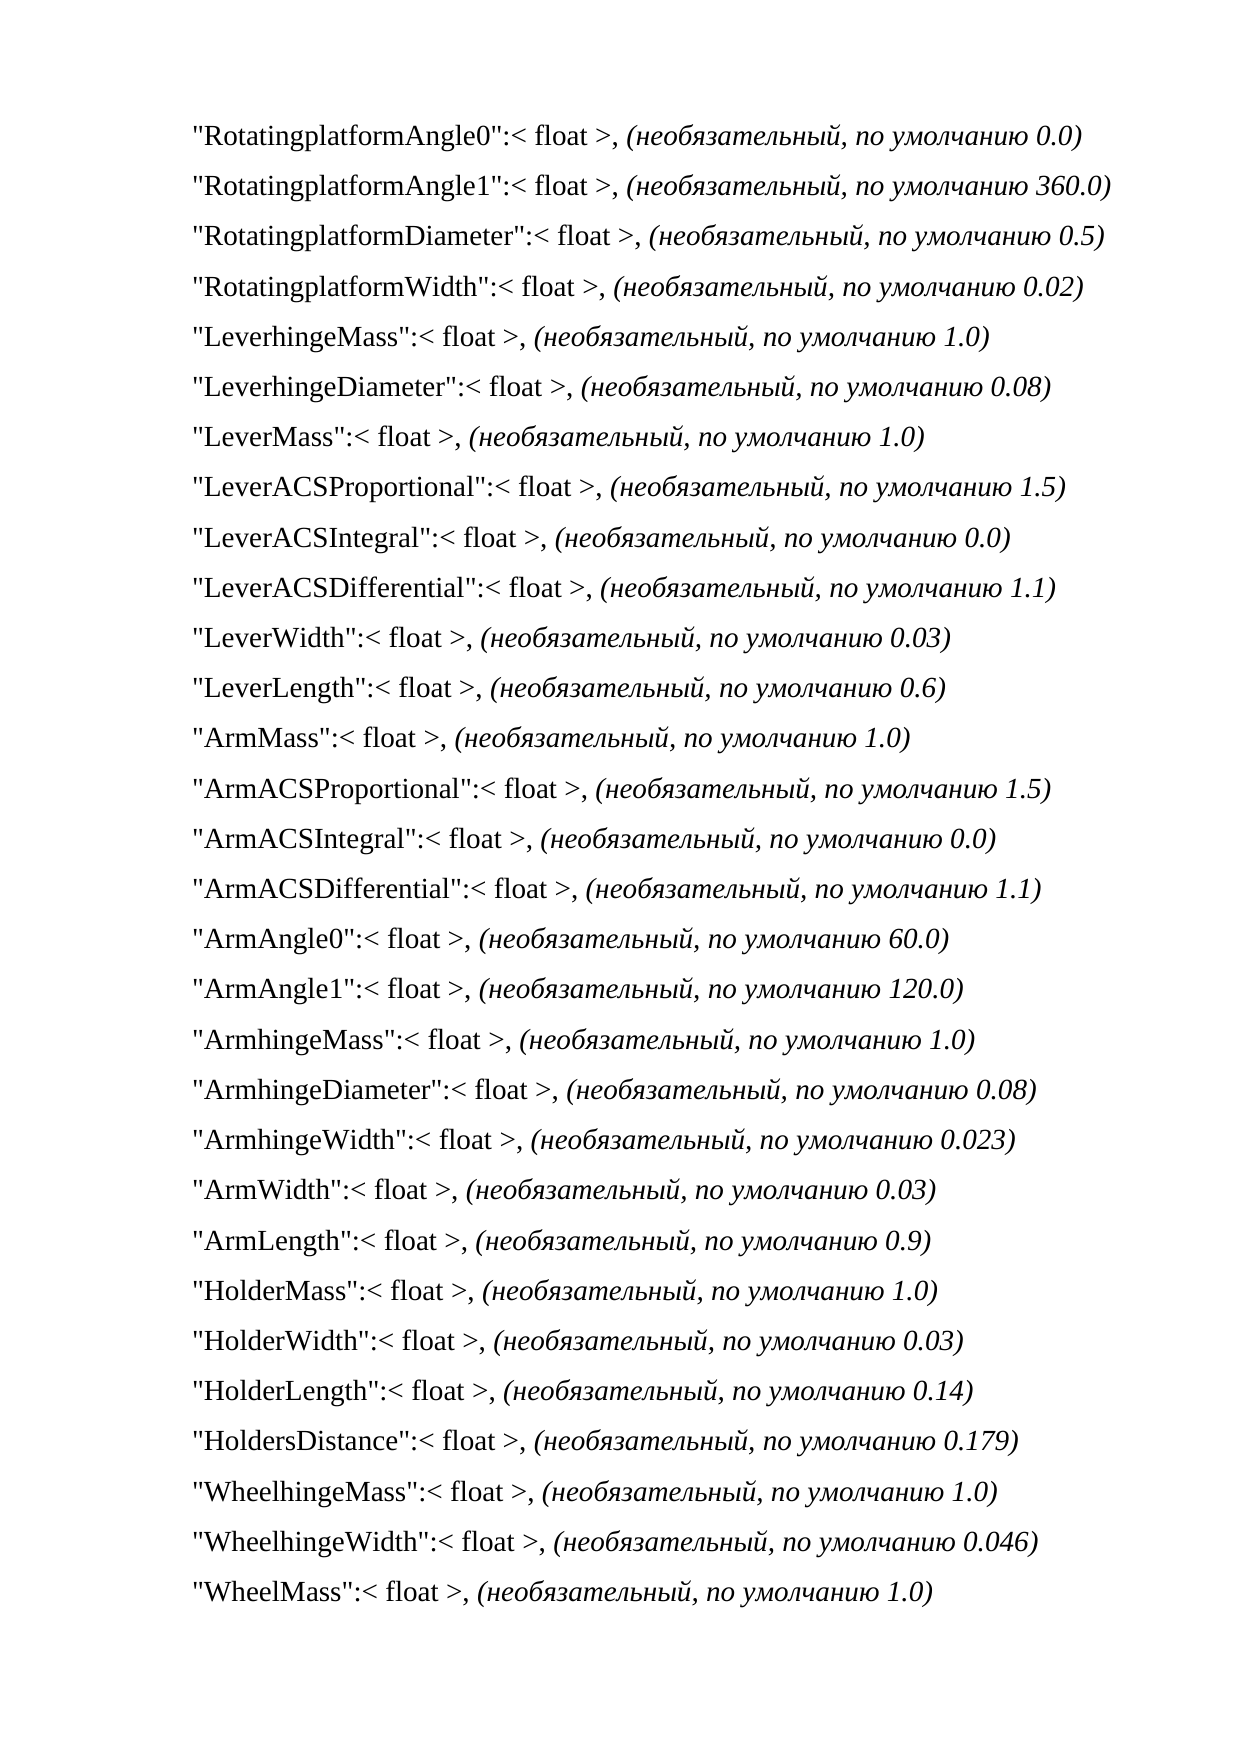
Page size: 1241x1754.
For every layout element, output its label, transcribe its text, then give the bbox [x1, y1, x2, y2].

text "LeverhingeDiameter":< float >, (необязательный, по умолчанию 0.08) [177, 369, 1152, 403]
text "LeverACSProportional":< float >, (необязательный, по умолчанию 1.5) [177, 469, 1152, 503]
text "LeverLength":< float >, (необязательный, по умолчанию 0.6) [177, 670, 1152, 704]
text "RotatingplatformAngle1":< float >, (необязательный, по умолчанию 360.0) [177, 168, 1152, 202]
text "LeverACSIntegral":< float >, (необязательный, по умолчанию 0.0) [177, 520, 1152, 553]
text "ArmACSIntegral":< float >, (необязательный, по умолчанию 0.0) [177, 821, 1152, 854]
text "HoldersDistance":< float >, (необязательный, по умолчанию 0.179) [177, 1423, 1152, 1457]
text "LeverACSDifferential":< float >, (необязательный, по умолчанию 1.1) [177, 570, 1152, 603]
text "WheelMass":< float >, (необязательный, по умолчанию 1.0) [177, 1574, 1152, 1608]
text "WheelhingeWidth":< float >, (необязательный, по умолчанию 0.046) [177, 1524, 1152, 1557]
text "ArmhingeDiameter":< float >, (необязательный, по умолчанию 0.08) [177, 1072, 1152, 1106]
text "ArmWidth":< float >, (необязательный, по умолчанию 0.03) [177, 1172, 1152, 1206]
text "HolderMass":< float >, (необязательный, по умолчанию 1.0) [177, 1273, 1152, 1306]
text "ArmhingeWidth":< float >, (необязательный, по умолчанию 0.023) [177, 1122, 1152, 1156]
text "ArmACSDifferential":< float >, (необязательный, по умолчанию 1.1) [177, 871, 1152, 905]
text "ArmLength":< float >, (необязательный, по умолчанию 0.9) [177, 1223, 1152, 1256]
text "RotatingplatformDiameter":< float >, (необязательный, по умолчанию 0.5) [177, 218, 1152, 252]
text "ArmMass":< float >, (необязательный, по умолчанию 1.0) [177, 721, 1152, 754]
text "LeverhingeMass":< float >, (необязательный, по умолчанию 1.0) [177, 319, 1152, 352]
text "LeverMass":< float >, (необязательный, по умолчанию 1.0) [177, 419, 1152, 453]
text "HolderLength":< float >, (необязательный, по умолчанию 0.14) [177, 1373, 1152, 1407]
text "WheelhingeMass":< float >, (необязательный, по умолчанию 1.0) [177, 1474, 1152, 1507]
text "RotatingplatformAngle0":< float >, (необязательный, по умолчанию 0.0) [177, 118, 1152, 152]
text "RotatingplatformWidth":< float >, (необязательный, по умолчанию 0.02) [177, 269, 1152, 302]
text "ArmAngle1":< float >, (необязательный, по умолчанию 120.0) [177, 972, 1152, 1005]
text "HolderWidth":< float >, (необязательный, по умолчанию 0.03) [177, 1323, 1152, 1357]
text "ArmACSProportional":< float >, (необязательный, по умолчанию 1.5) [177, 771, 1152, 804]
text "ArmhingeMass":< float >, (необязательный, по умолчанию 1.0) [177, 1022, 1152, 1055]
text "ArmAngle0":< float >, (необязательный, по умолчанию 60.0) [177, 921, 1152, 955]
text "LeverWidth":< float >, (необязательный, по умолчанию 0.03) [177, 620, 1152, 654]
